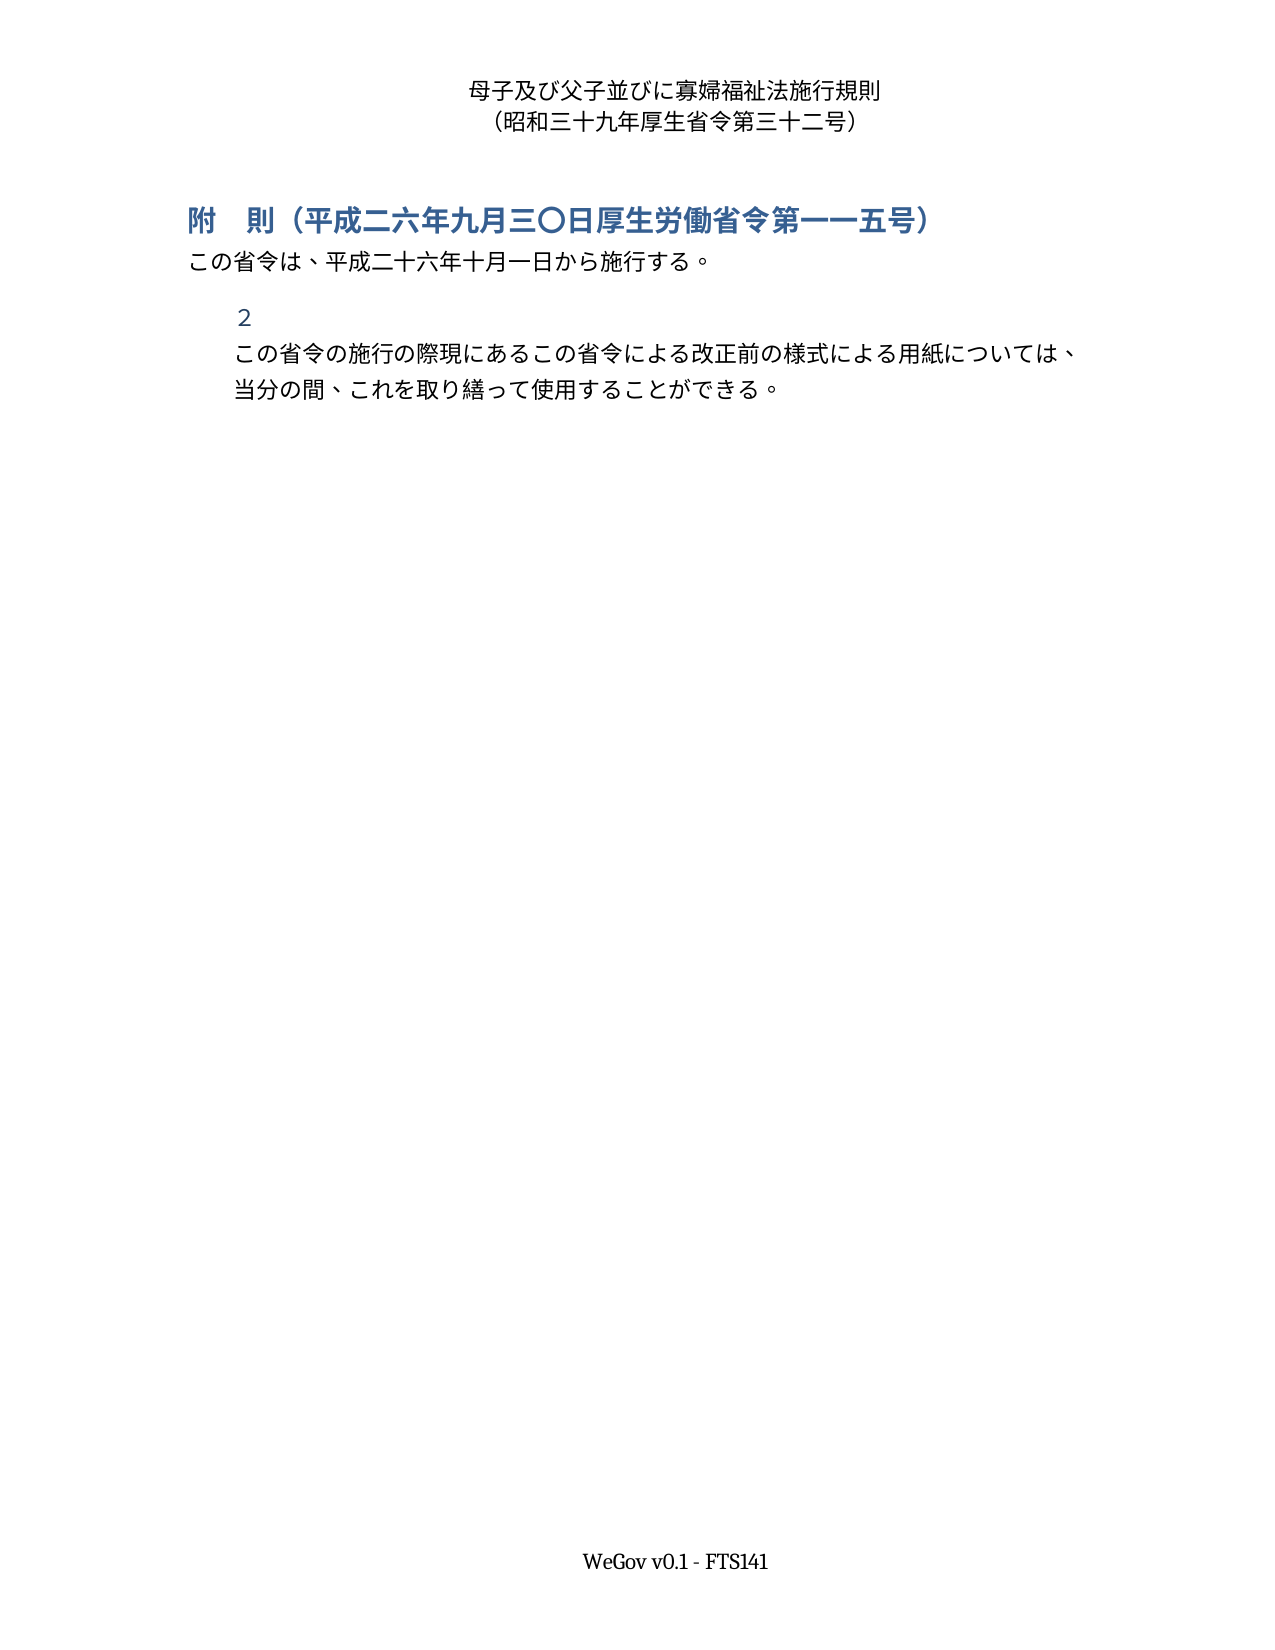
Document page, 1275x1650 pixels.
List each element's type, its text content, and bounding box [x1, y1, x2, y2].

subtitle ２ [233, 302, 1087, 334]
subtitle 附 則（平成二六年九月三〇日厚生労働省令第一一五号） [187, 200, 1087, 240]
text この省令は、平成二十六年十月一日から施行する。 [187, 246, 1087, 277]
text この省令の施行の際現にあるこの省令による改正前の様式による用紙については、当分の間、これを取り繕って使用することができる。 [233, 338, 1087, 406]
